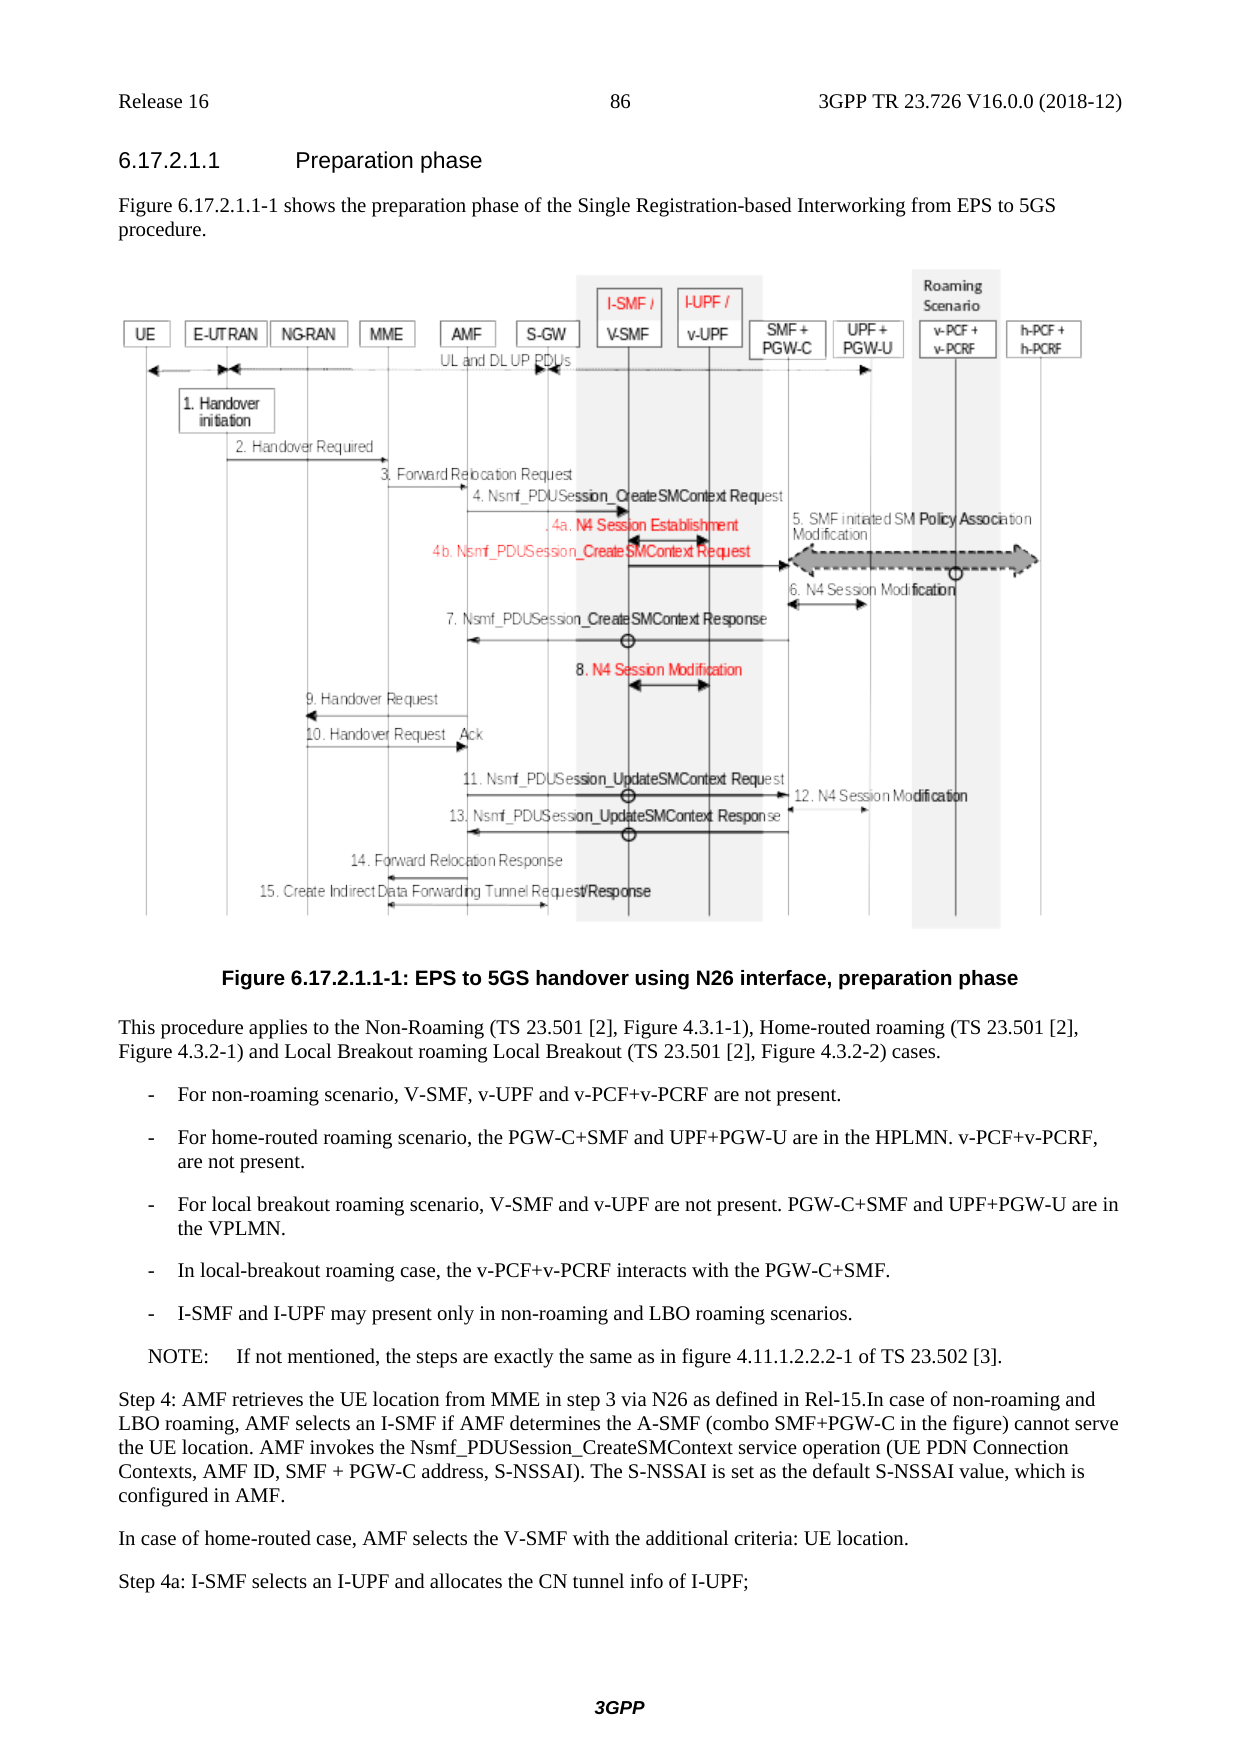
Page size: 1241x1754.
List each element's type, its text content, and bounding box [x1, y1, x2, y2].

text - For non-roaming scenario, V-SMF, v-UPF and v-PCF+v-PCRF are not present. [148, 1082, 1122, 1106]
text - I-SMF and I-UPF may present only in non-roaming and LBO roaming scenarios. [148, 1301, 1122, 1325]
text In case of home-routed case, AMF selects the V-SMF with the additional criteria: UE location. [118, 1526, 1122, 1550]
text - In local-breakout roaming case, the v-PCF+v-PCRF interacts with the PGW-C+SMF. [148, 1258, 1122, 1282]
text Figure 6.17.2.1.1-1: EPS to 5GS handover using N26 interface, preparation phase [118, 966, 1122, 990]
text Figure 6.17.2.1.1-1 shows the preparation phase of the Single Registration-based Interworking from EPS to 5GS procedure. [118, 193, 1122, 241]
text - For home-routed roaming scenario, the PGW-C+SMF and UPF+PGW-U are in the HPLMN. v-PCF+v-PCRF, are not present. [148, 1125, 1122, 1173]
text Step 4a: I-SMF selects an I-UPF and allocates the CN tunnel info of I-UPF; [118, 1569, 1122, 1593]
subtitle 6.17.2.1.1 Preparation phase [118, 147, 1122, 174]
text Step 4: AMF retrieves the UE location from MME in step 3 via N26 as defined in Rel-15.In case of non-roaming and LBO roaming, AMF selects an I-SMF if AMF determines the A-SMF (combo SMF+PGW-C in the figure) cannot serve the UE location. AMF invokes the Nsmf_PDUSession_CreateSMContext service operation (UE PDN Connection Contexts, AMF ID, SMF + PGW-C address, S-NSSAI). The S-NSSAI is set as the default S-NSSAI value, which is configured in AMF. [118, 1387, 1122, 1507]
text This procedure applies to the Non-Roaming (TS 23.501 [2], Figure 4.3.1-1), Home-routed roaming (TS 23.501 [2], Figure 4.3.2-1) and Local Breakout roaming Local Breakout (TS 23.501 [2], Figure 4.3.2-2) cases. [118, 1015, 1122, 1063]
text NOTE: If not mentioned, the steps are exactly the same as in figure 4.11.1.2.2.2-1 of TS 23.502 [3]. [148, 1344, 1122, 1368]
text - For local breakout roaming scenario, V-SMF and v-UPF are not present. PGW-C+SMF and UPF+PGW-U are in the VPLMN. [148, 1192, 1122, 1240]
